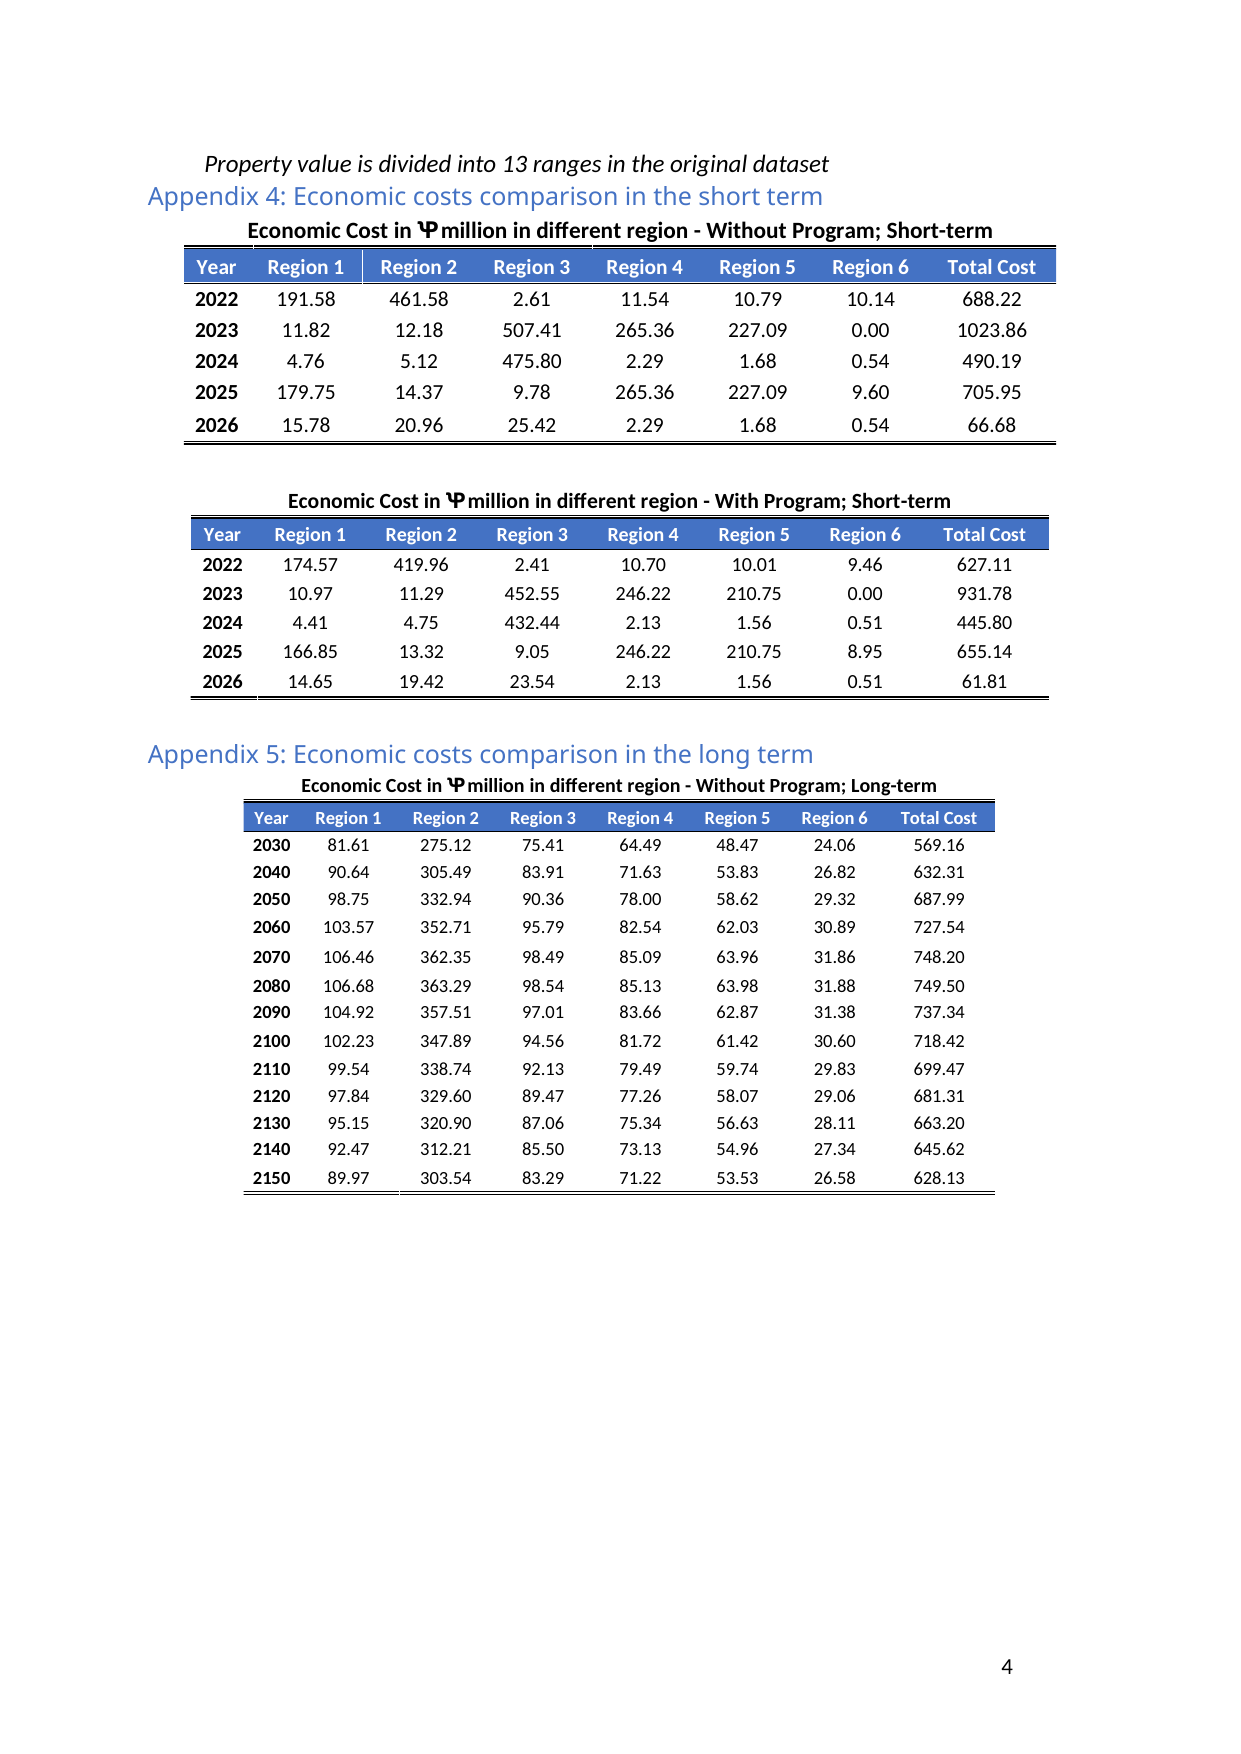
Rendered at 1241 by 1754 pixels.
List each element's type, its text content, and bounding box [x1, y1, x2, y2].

text Property value is divided into 13 ranges in the original dataset [148, 148, 1092, 178]
subtitle Appendix 4: Economic costs comparison in the short term [148, 178, 1092, 212]
subtitle Appendix 5: Economic costs comparison in the long term [148, 736, 1092, 771]
